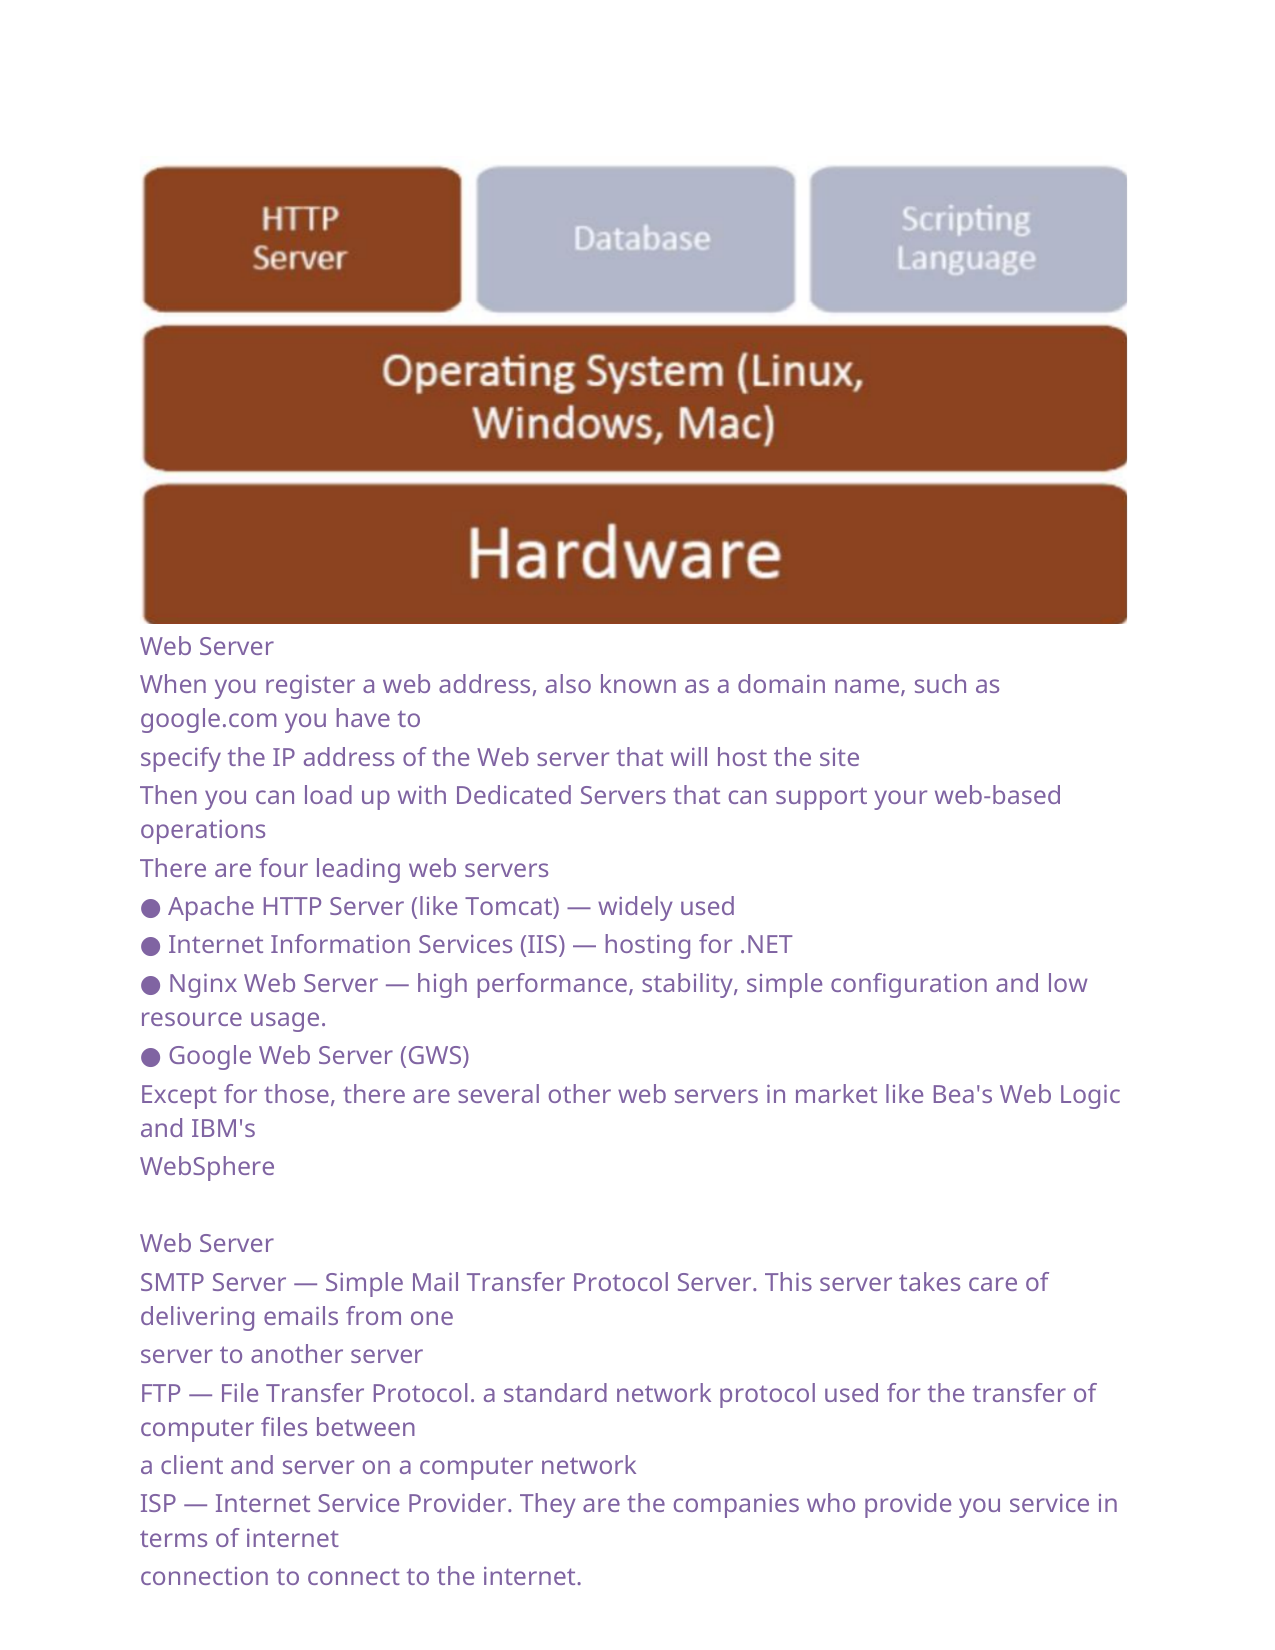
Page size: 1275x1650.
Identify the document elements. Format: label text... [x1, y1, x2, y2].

picture [139, 156, 1128, 624]
text Except for those, there are several other web servers in market like Bea's Web Logic and IBM's [139, 1076, 1127, 1144]
text SMTP Server — Simple Mail Transfer Protocol Server. This server takes care of delivering emails from one [139, 1264, 1127, 1332]
text connection to connect to the internet. [139, 1559, 1127, 1593]
text WebSphere [139, 1149, 1127, 1183]
text ● Google Web Server (GWS) [139, 1038, 1127, 1072]
text a client and server on a computer network [139, 1448, 1127, 1482]
text ● Nginx Web Server — high performance, stability, simple configuration and low resource usage. [139, 966, 1127, 1034]
text server to another server [139, 1337, 1127, 1371]
text Web Server [139, 628, 1127, 662]
text FTP — File Transfer Protocol. a standard network protocol used for the transfer of computer files between [139, 1375, 1127, 1443]
text There are four leading web servers [139, 850, 1127, 884]
text ● Apache HTTP Server (like Tomcat) — widely used [139, 889, 1127, 923]
text Then you can load up with Dedicated Servers that can support your web-based operations [139, 778, 1127, 846]
text specify the IP address of the Web server that will host the site [139, 739, 1127, 773]
text Web Server [139, 1226, 1127, 1260]
text ● Internet Information Services (IIS) — hosting for .NET [139, 927, 1127, 961]
text When you register a web address, also known as a domain name, such as google.com you have to [139, 667, 1127, 735]
text ISP — Internet Service Provider. They are the companies who provide you service in terms of internet [139, 1486, 1127, 1554]
